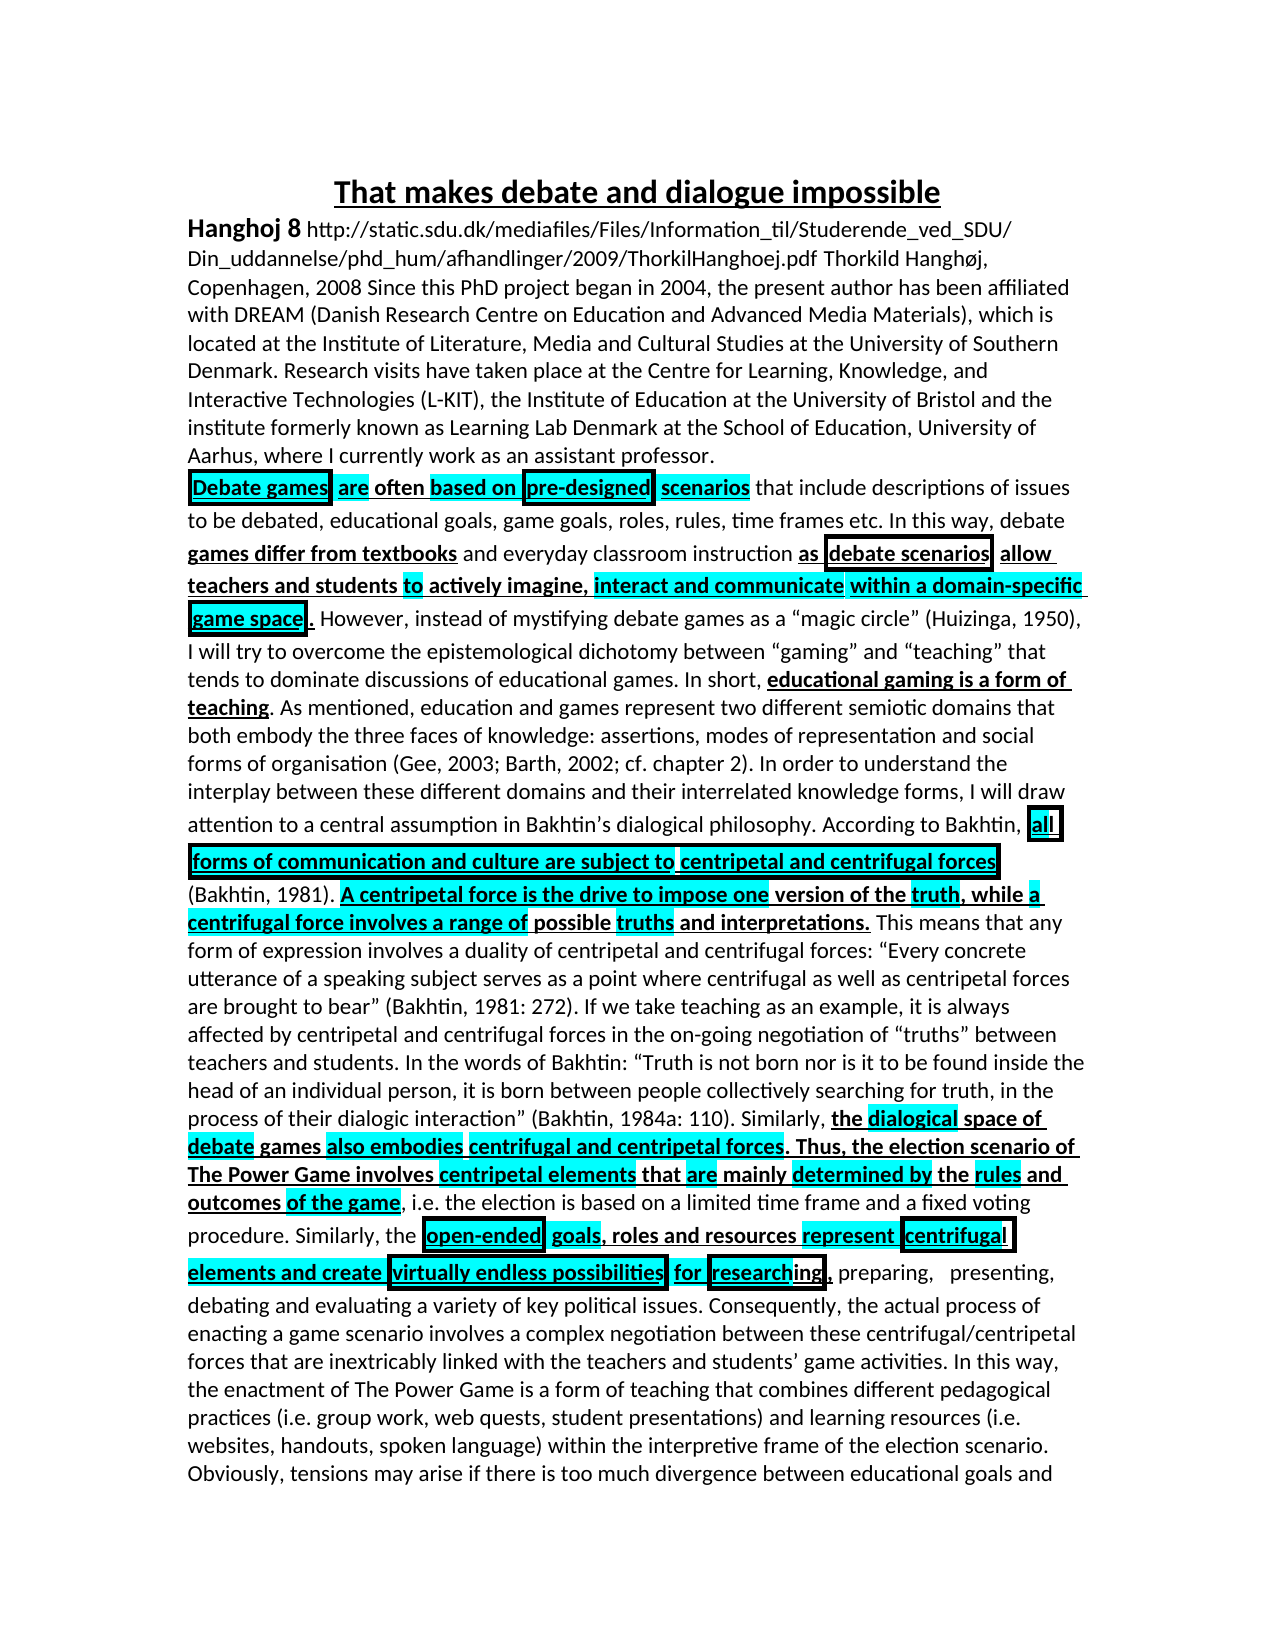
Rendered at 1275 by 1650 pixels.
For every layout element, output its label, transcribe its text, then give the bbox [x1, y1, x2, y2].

text Hanghoj 8 http://static.sdu.dk/mediafiles/Files/Information_til/Studerende_ved_SDU/Din_uddannelse/phd_hum/afhandlinger/2009/ThorkilHanghoej.pdf Thorkild Hanghøj, Copenhagen, 2008 Since this PhD project began in 2004, the present author has been affiliated with DREAM (Danish Research Centre on Education and Advanced Media Materials), which is located at the Institute of Literature, Media and Cultural Studies at the University of Southern Denmark. Research visits have taken place at the Centre for Learning, Knowledge, and Interactive Technologies (L-KIT), the Institute of Education at the University of Bristol and the institute formerly known as Learning Lab Denmark at the School of Education, University of Aarhus, where I currently work as an assistant professor. [187, 212, 1087, 469]
subtitle That makes debate and dialogue impossible [187, 171, 1087, 212]
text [187, 597, 1087, 1487]
